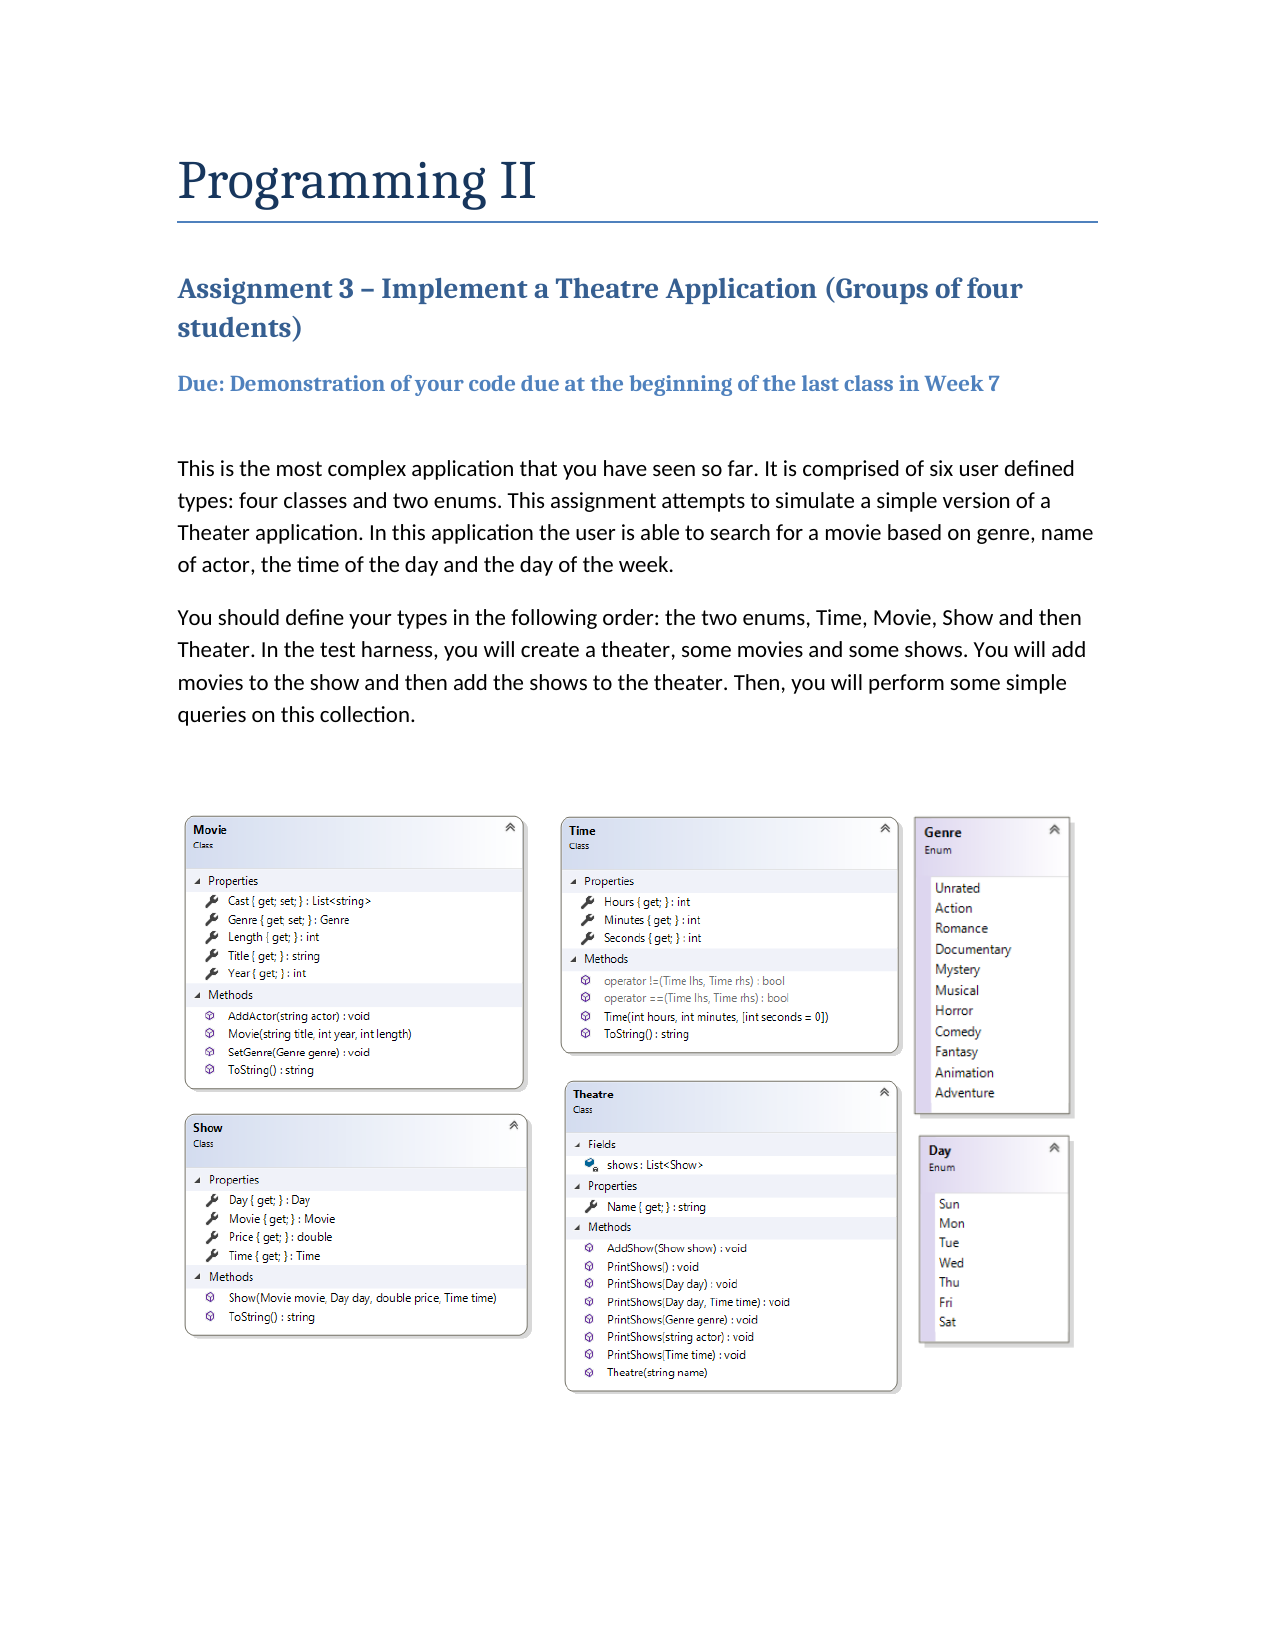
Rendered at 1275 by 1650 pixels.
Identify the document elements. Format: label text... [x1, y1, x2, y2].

text This is the most complex application that you have seen so far. It is comprised of six user defined types: four classes and two enums. This assignment attempts to simulate a simple version of a Theater application. In this application the user is able to search for a movie based on genre, name of actor, the time of the day and the day of the week. [177, 454, 1098, 578]
subtitle Due: Demonstration of your code due at the beginning of the last class in Week 7 [177, 371, 1098, 397]
picture [175, 806, 531, 1096]
picture [909, 1125, 1078, 1351]
picture [175, 1104, 535, 1343]
subtitle Assignment 3 – Implement a Theatre Application (Groups of four students) [177, 273, 1098, 345]
picture [551, 806, 1079, 1399]
text You should define your types in the following order: the two enums, Time, Movie, Show and then Theater. In the test harness, you will create a theater, some movies and some shows. You will add movies to the show and then add the shows to the theater. Then, you will perform some simple queries on this collection. [177, 603, 1098, 728]
title Programming II [177, 150, 1098, 221]
